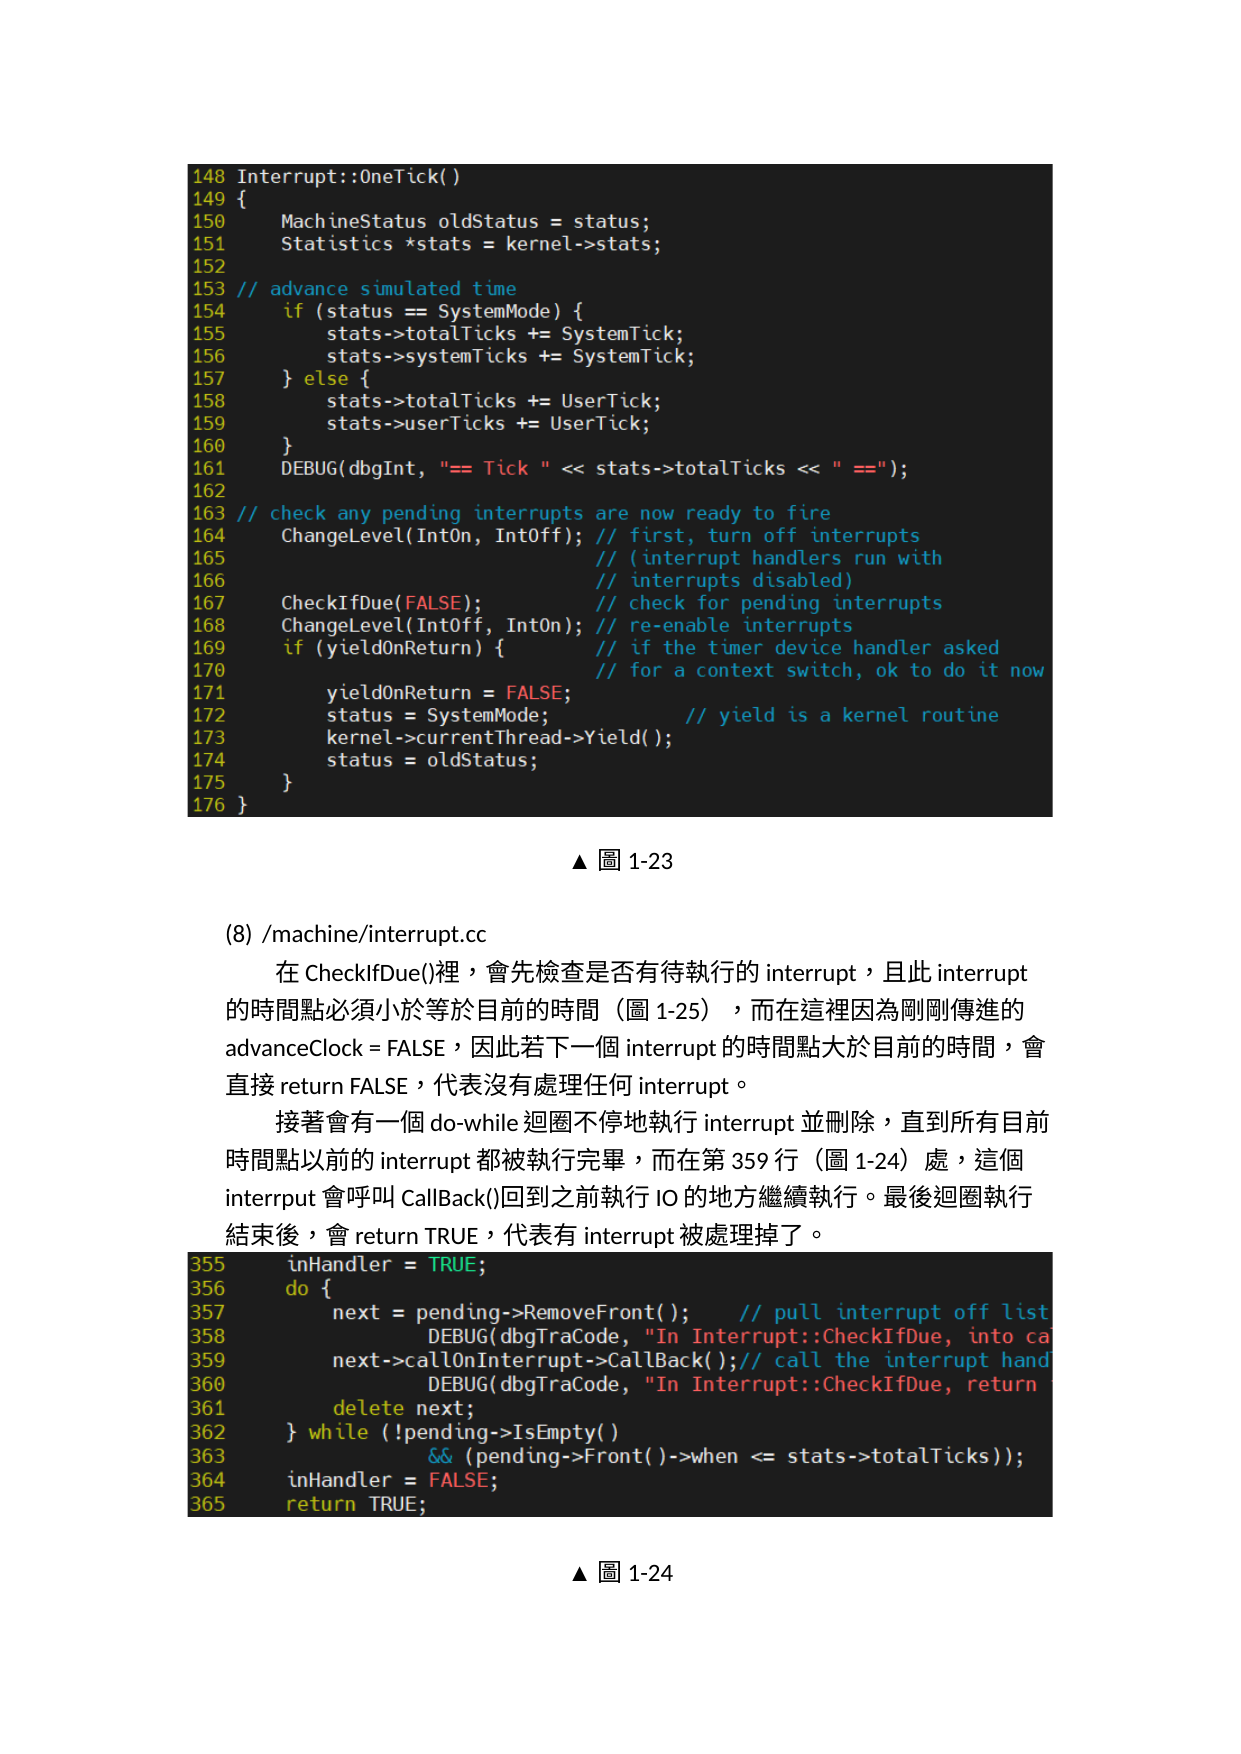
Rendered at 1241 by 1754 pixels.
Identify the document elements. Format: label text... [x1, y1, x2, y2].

picture [187, 164, 1053, 817]
text ▲ 圖1-24 [187, 1552, 1053, 1589]
text ▲ 圖1-23 [187, 839, 1053, 877]
text 在CheckIfDue()裡，會先檢查是否有待執行的interrupt，且此interrupt的時間點必須小於等於目前的時間（圖1-25），而在這裡因為剛剛傳進的advanceClock = FALSE，因此若下一個interrupt的時間點大於目前的時間，會直接return FALSE，代表沒有處理任何interrupt。 [225, 952, 1053, 1102]
picture [187, 1252, 1053, 1517]
list /machine/interrupt.cc [225, 914, 1053, 952]
text 接著會有一個do-while迴圈不停地執行interrupt並刪除，直到所有目前時間點以前的interrupt都被執行完畢，而在第359行（圖1-24）處，這個interrput會呼叫CallBack()回到之前執行IO的地方繼續執行。最後迴圈執行結束後，會return TRUE，代表有interrupt被處理掉了。 [225, 1102, 1053, 1252]
